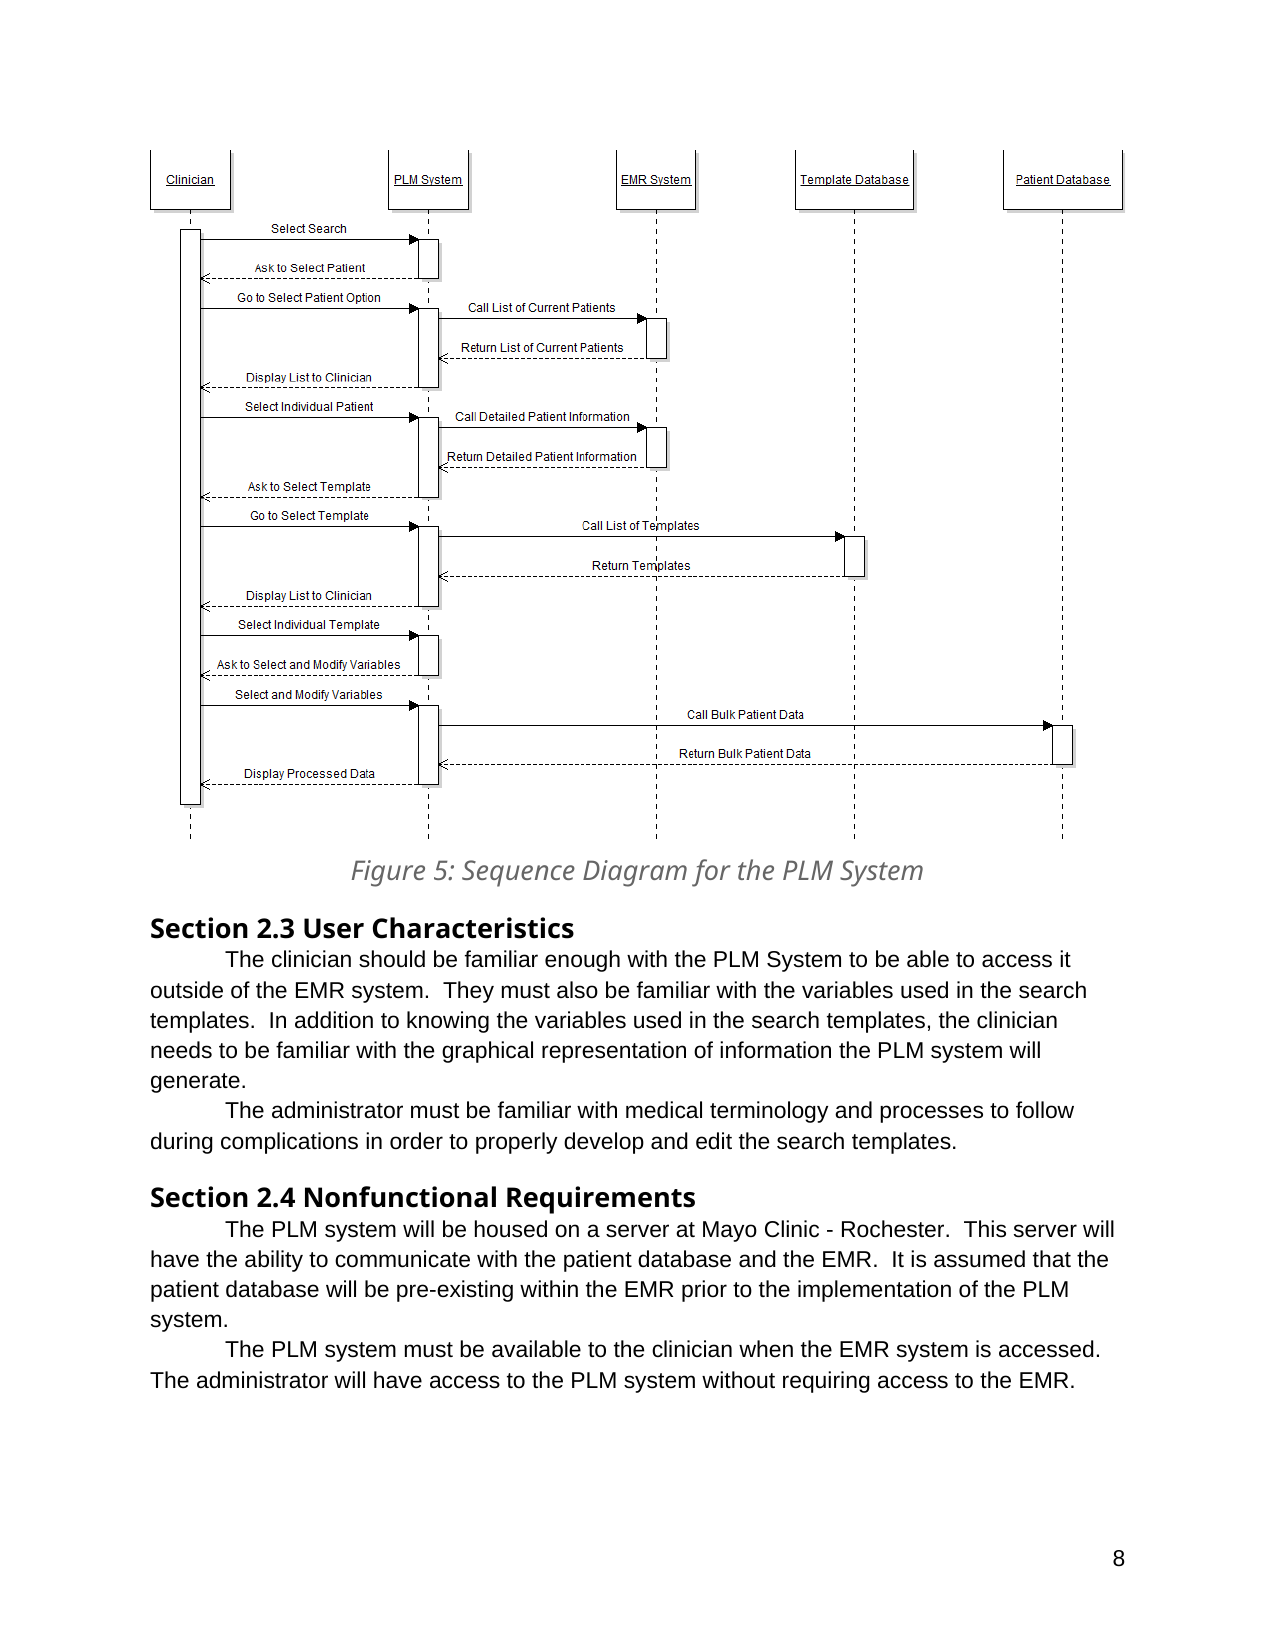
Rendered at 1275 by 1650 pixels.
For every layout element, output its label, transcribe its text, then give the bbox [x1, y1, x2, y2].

text The PLM system must be available to the clinician when the EMR system is accessed. The administrator will have access to the PLM system without requiring access to the EMR. [150, 1336, 1125, 1393]
subtitle Section 2.4 Nonfunctional Requirements [150, 1179, 1125, 1216]
subtitle Figure 5: Sequence Diagram for the PLM System [150, 852, 1125, 889]
text The clinician should be familiar enough with the PLM System to be able to access it outside of the EMR system. They must also be familiar with the variables used in the search templates. In addition to knowing the variables used in the search templates, the clinician needs to be familiar with the graphical representation of information the PLM system will generate. [150, 946, 1125, 1093]
subtitle Section 2.3 User Characteristics [150, 909, 1125, 946]
picture [150, 150, 1125, 848]
text The PLM system will be housed on a server at Mayo Clinic - Rochester. This server will have the ability to communicate with the patient database and the EMR. It is assumed that the patient database will be pre-existing within the EMR prior to the implementation of the PLM system. [150, 1216, 1125, 1332]
text The administrator must be familiar with medical terminology and processes to follow during complications in order to properly develop and edit the search templates. [150, 1097, 1125, 1154]
